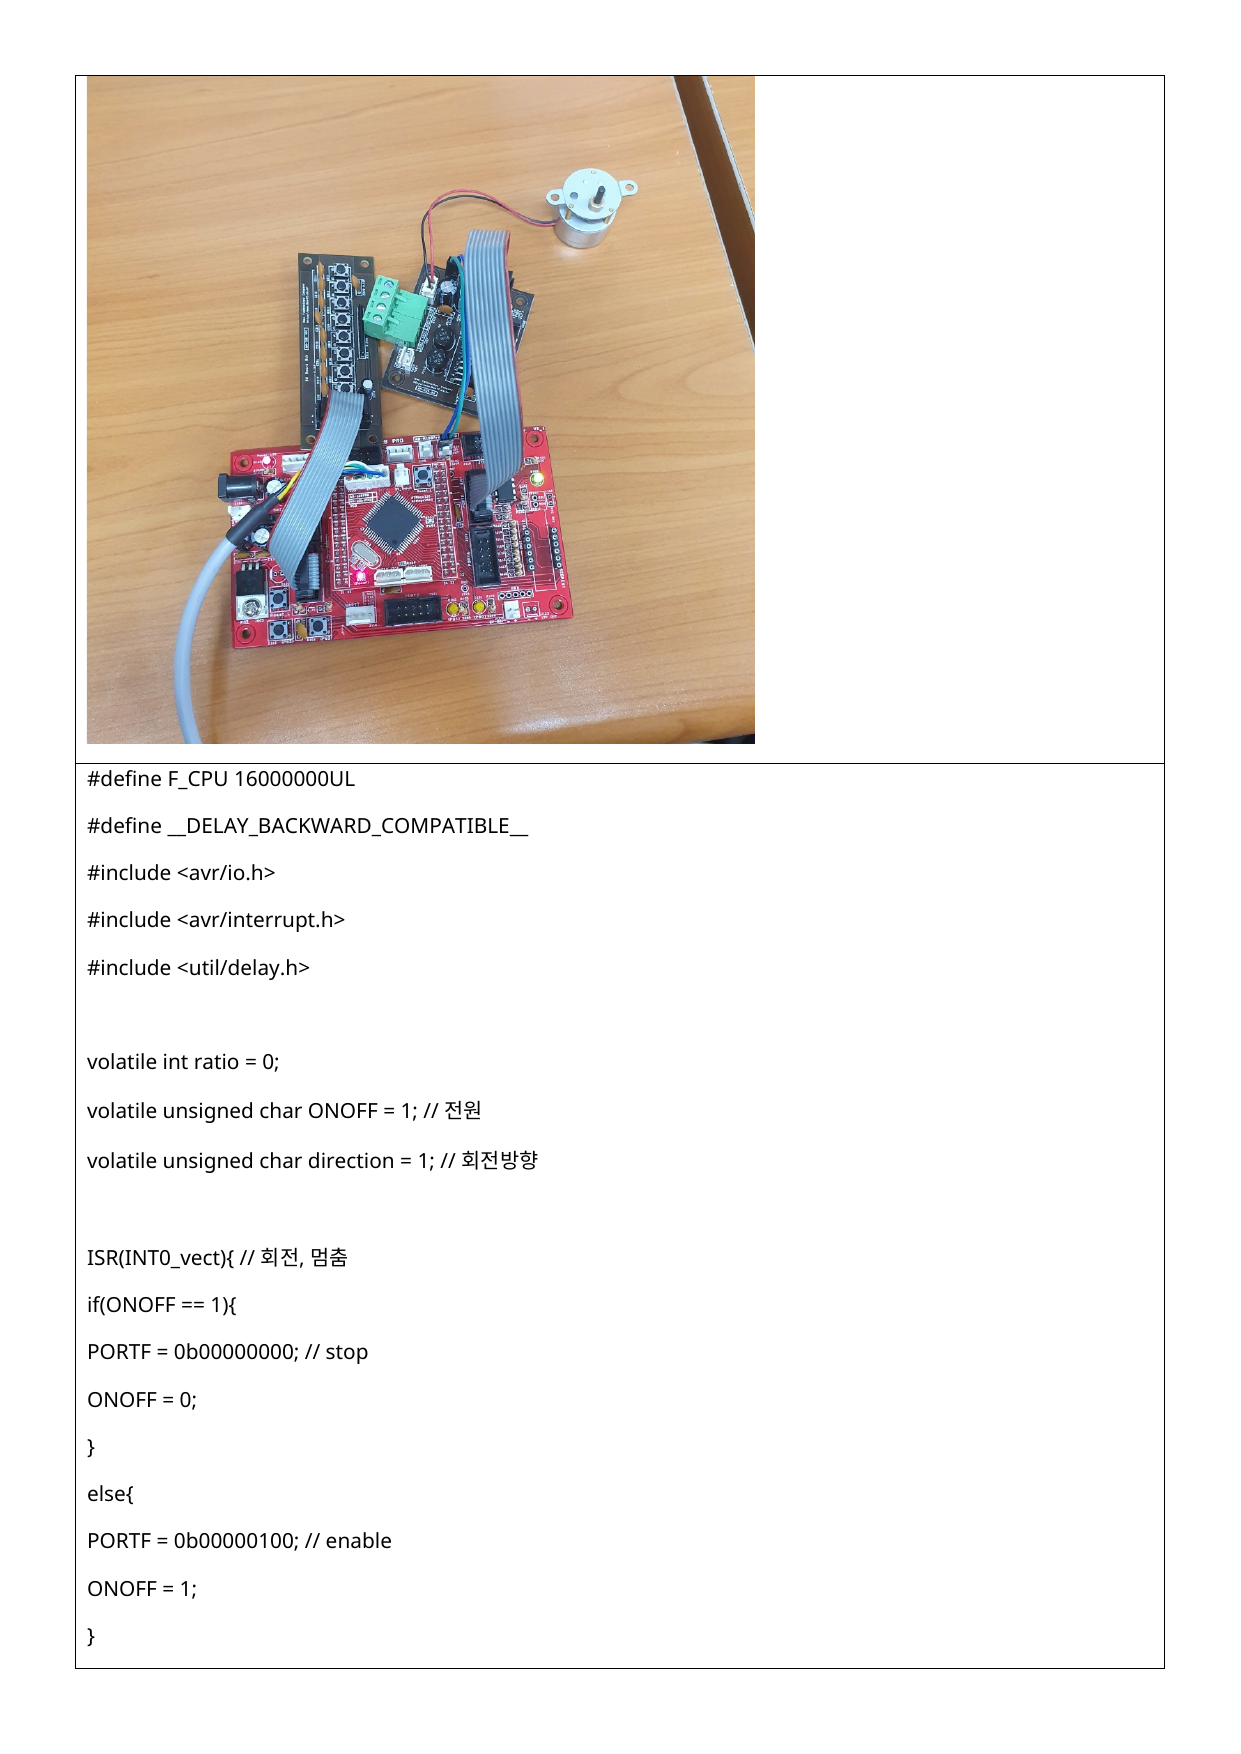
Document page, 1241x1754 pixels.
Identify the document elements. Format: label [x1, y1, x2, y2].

table_cell [76, 764, 1164, 1668]
table_header [76, 76, 1164, 763]
picture [86, 76, 755, 744]
